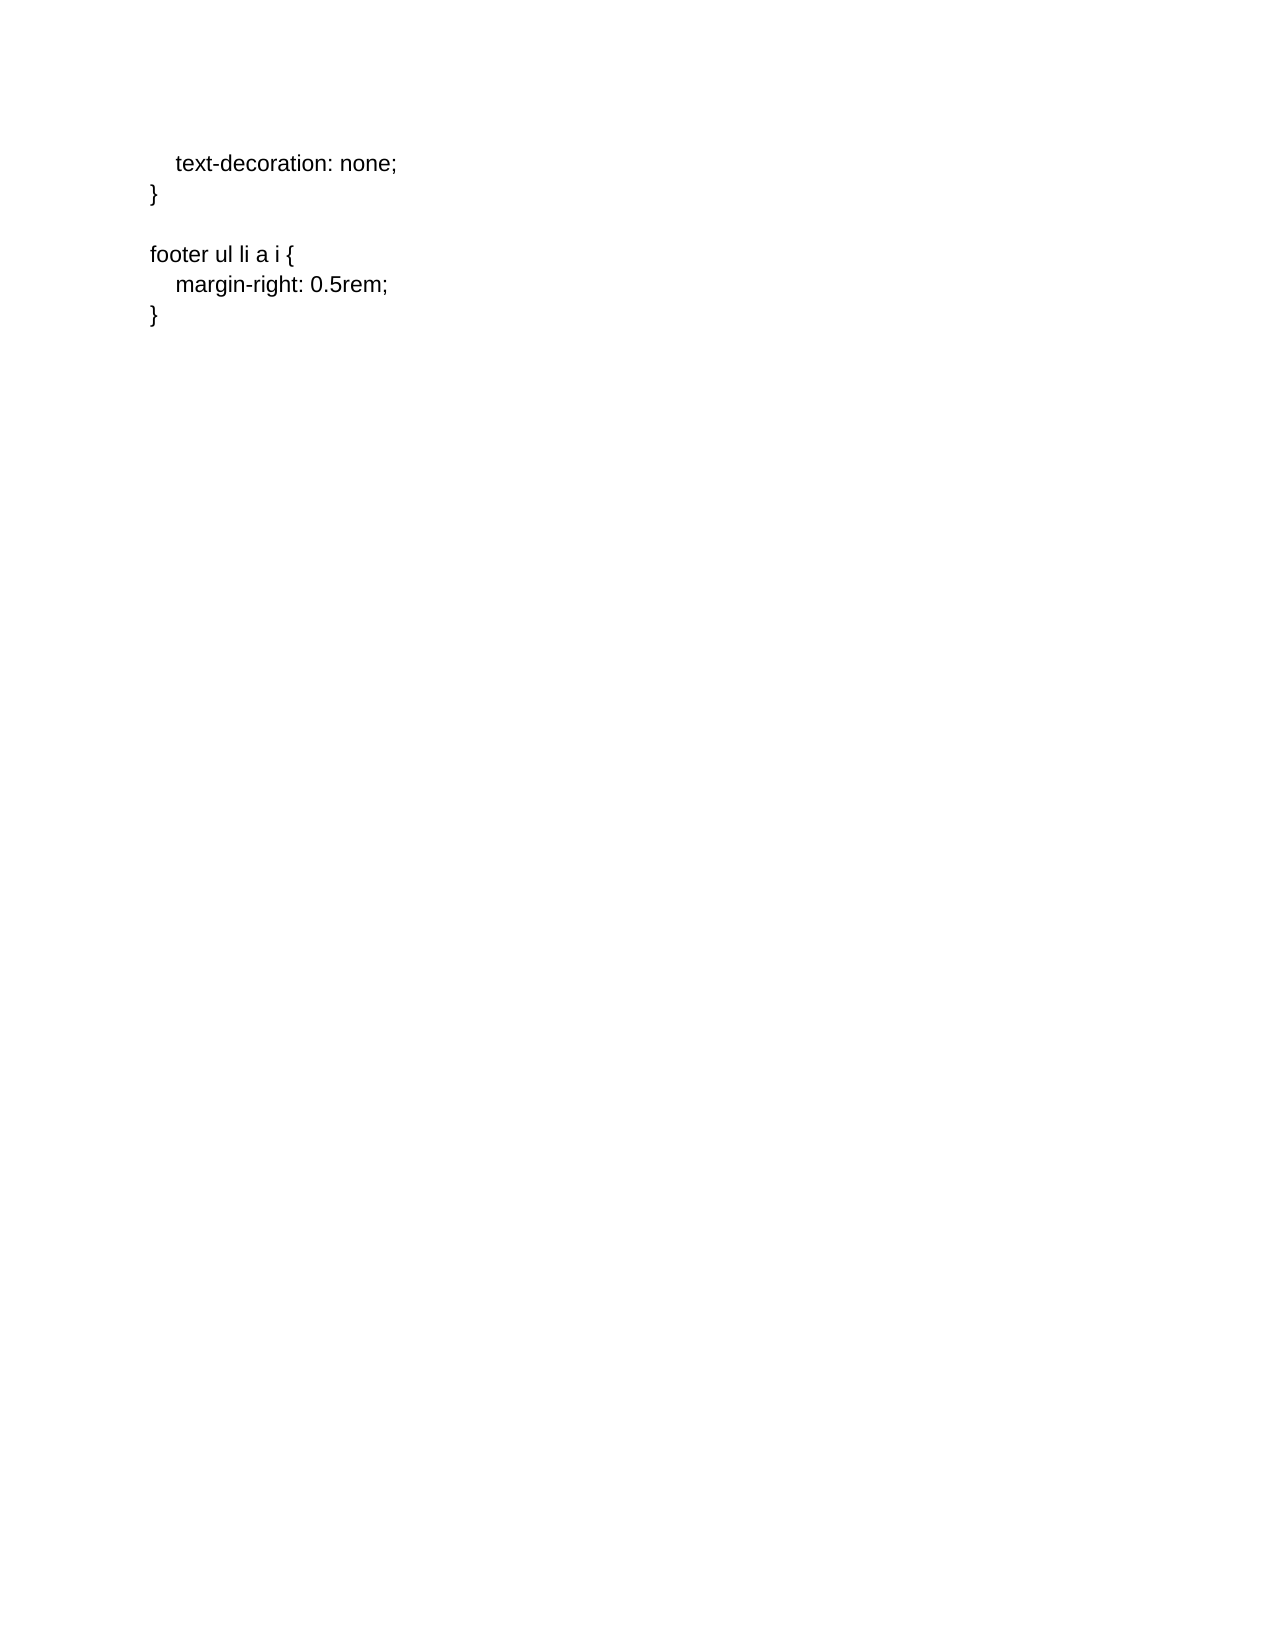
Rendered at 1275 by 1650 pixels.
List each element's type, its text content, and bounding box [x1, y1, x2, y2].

text } [150, 180, 1125, 207]
text footer ul li a i { [150, 241, 1125, 267]
text margin-right: 0.5rem; [150, 271, 1125, 297]
text text-decoration: none; [150, 150, 1125, 176]
text } [150, 301, 1125, 327]
